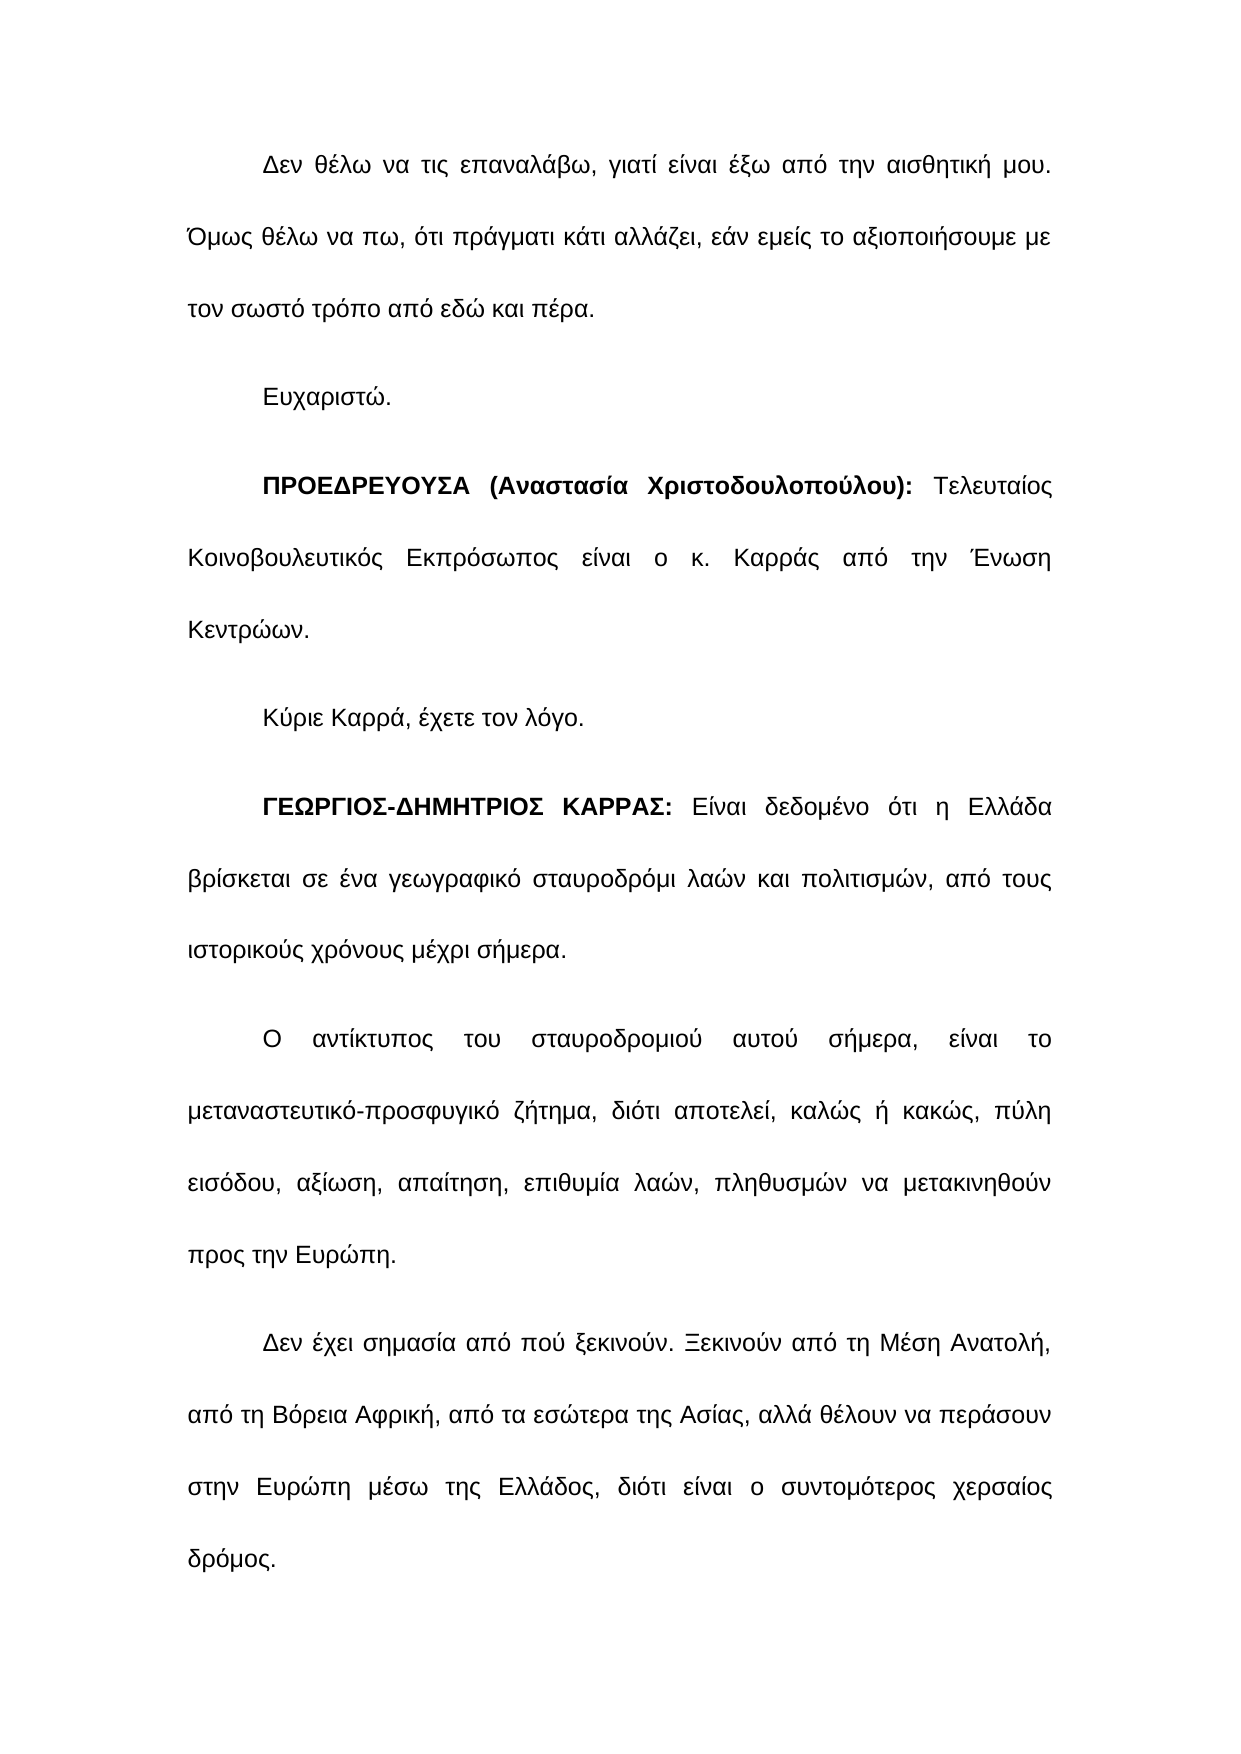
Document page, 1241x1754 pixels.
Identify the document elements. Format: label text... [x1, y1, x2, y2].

text ΓΕΩΡΓΙΟΣ-ΔΗΜΗΤΡΙΟΣ ΚΑΡΡΑΣ: Είναι δεδομένο ότι η Ελλάδα βρίσκεται σε ένα γεωγραφικό σταυροδρόμι λαών και πολιτισμών, από τους ιστορικούς χρόνους μέχρι σήμερα. [187, 792, 1053, 964]
text Ευχαριστώ. [187, 382, 1053, 411]
text Δεν έχει σημασία από πού ξεκινούν. Ξεκινούν από τη Μέση Ανατολή, από τη Βόρεια Αφρική, από τα εσώτερα της Ασίας, αλλά θέλουν να περάσουν στην Ευρώπη μέσω της Ελλάδος, διότι είναι o συντομότερος χερσαίος δρόμος. [187, 1328, 1053, 1572]
text Δεν θέλω να τις επαναλάβω, γιατί είναι έξω από την αισθητική μου. Όμως θέλω να πω, ότι πράγματι κάτι αλλάζει, εάν εμείς το αξιοποιήσουμε με τον σωστό τρόπο από εδώ και πέρα. [187, 150, 1053, 322]
text Κύριε Καρρά, έχετε τον λόγο. [187, 703, 1053, 732]
text ΠΡΟΕΔΡΕΥΟΥΣΑ (Αναστασία Χριστοδουλοπούλου): Τελευταίος Κοινοβουλευτικός Εκπρόσωπος είναι ο κ. Καρράς από την Ένωση Κεντρώων. [187, 471, 1053, 643]
text Ο αντίκτυπος του σταυροδρομιού αυτού σήμερα, είναι το μεταναστευτικό-προσφυγικό ζήτημα, διότι αποτελεί, καλώς ή κακώς, πύλη εισόδου, αξίωση, απαίτηση, επιθυμία λαών, πληθυσμών να μετακινηθούν προς την Ευρώπη. [187, 1024, 1053, 1268]
